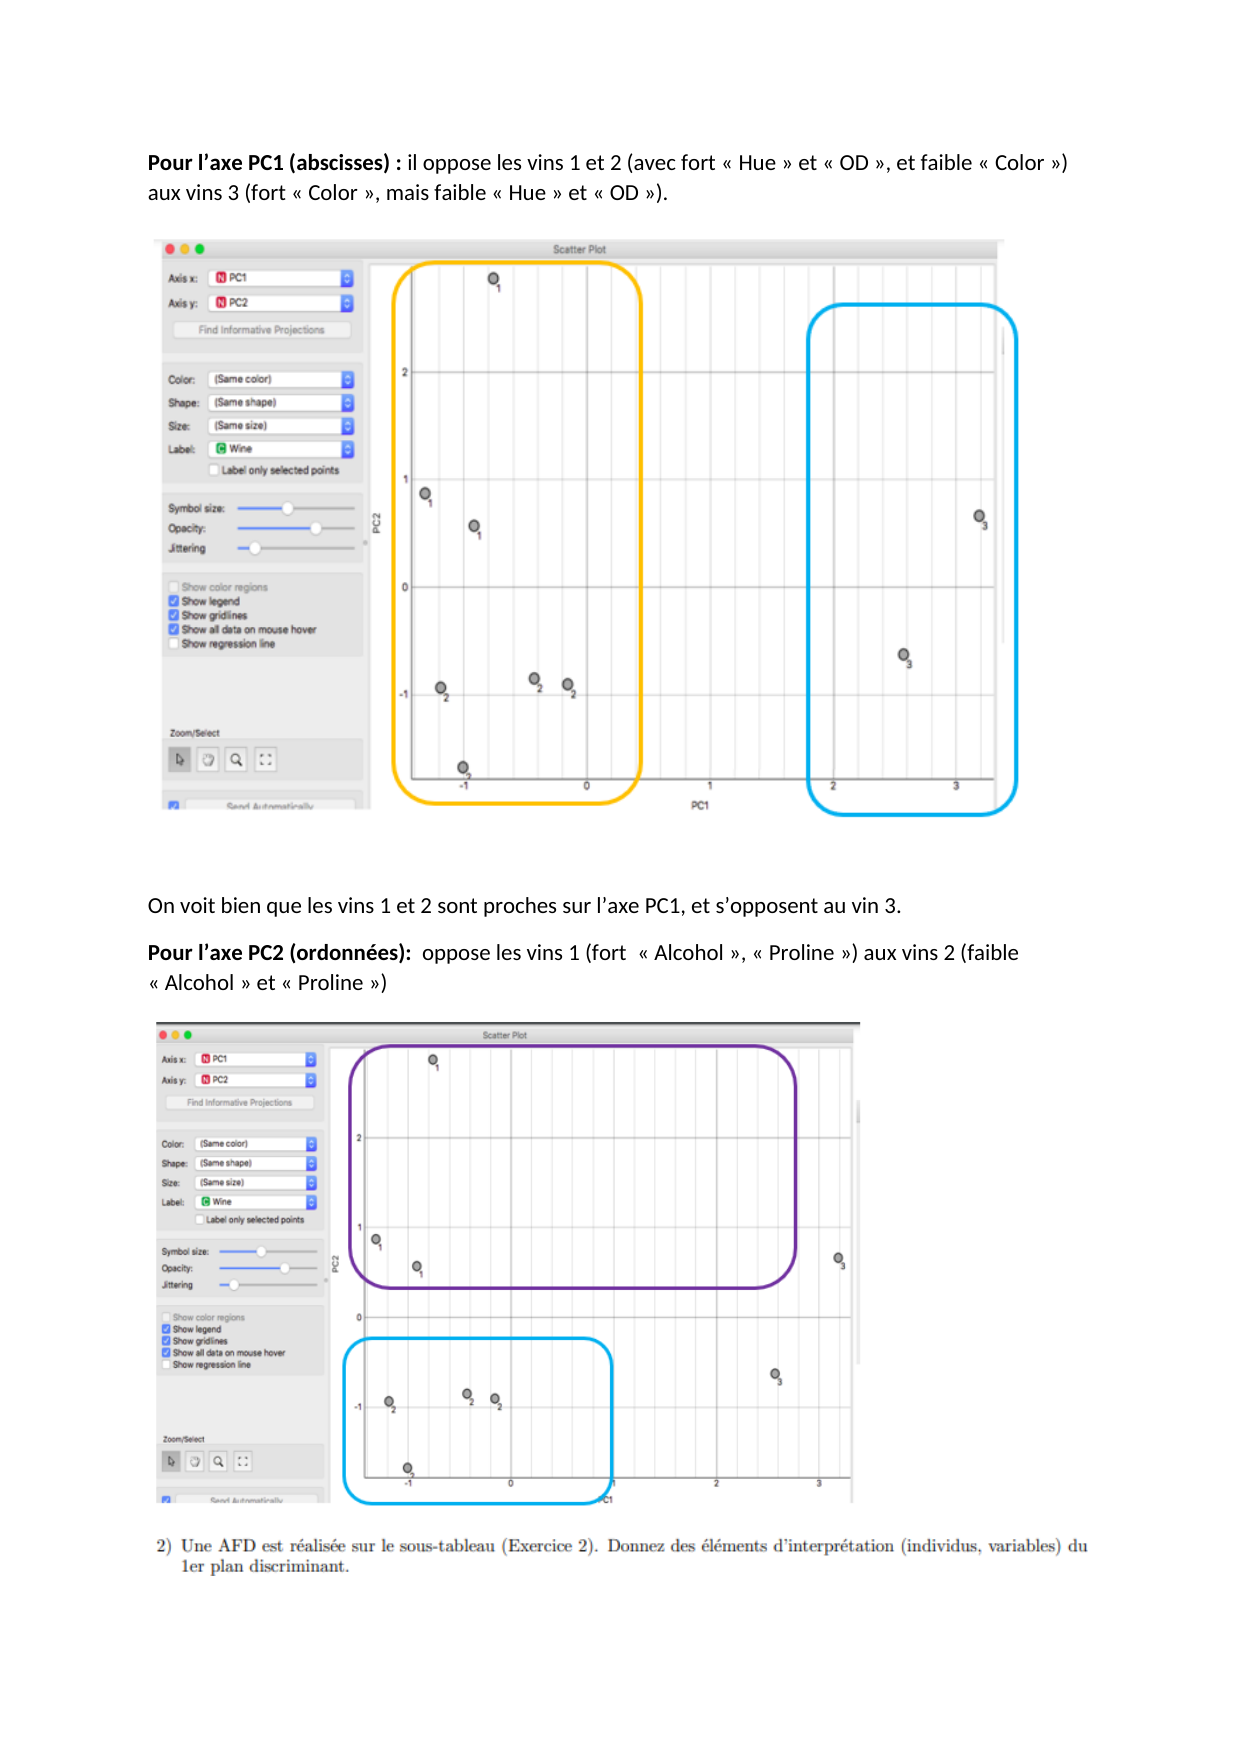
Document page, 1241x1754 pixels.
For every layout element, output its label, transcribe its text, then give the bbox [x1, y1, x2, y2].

picture [147, 224, 1093, 872]
picture [147, 1534, 1093, 1576]
text Pour l’axe PC1 (abscisses) : il oppose les vins 1 et 2 (avec fort « Hue » et « OD », et faible « Color ») aux vins 3 (fort « Color », mais faible « Hue » et « OD »). [148, 148, 1093, 206]
text Pour l’axe PC2 (ordonnées): oppose les vins 1 (fort « Alcohol », « Proline ») aux vins 2 (faible « Alcohol » et « Proline ») [148, 938, 1093, 996]
picture [147, 1014, 873, 1516]
text On voit bien que les vins 1 et 2 sont proches sur l’axe PC1, et s’opposent au vin 3. [148, 891, 1093, 919]
